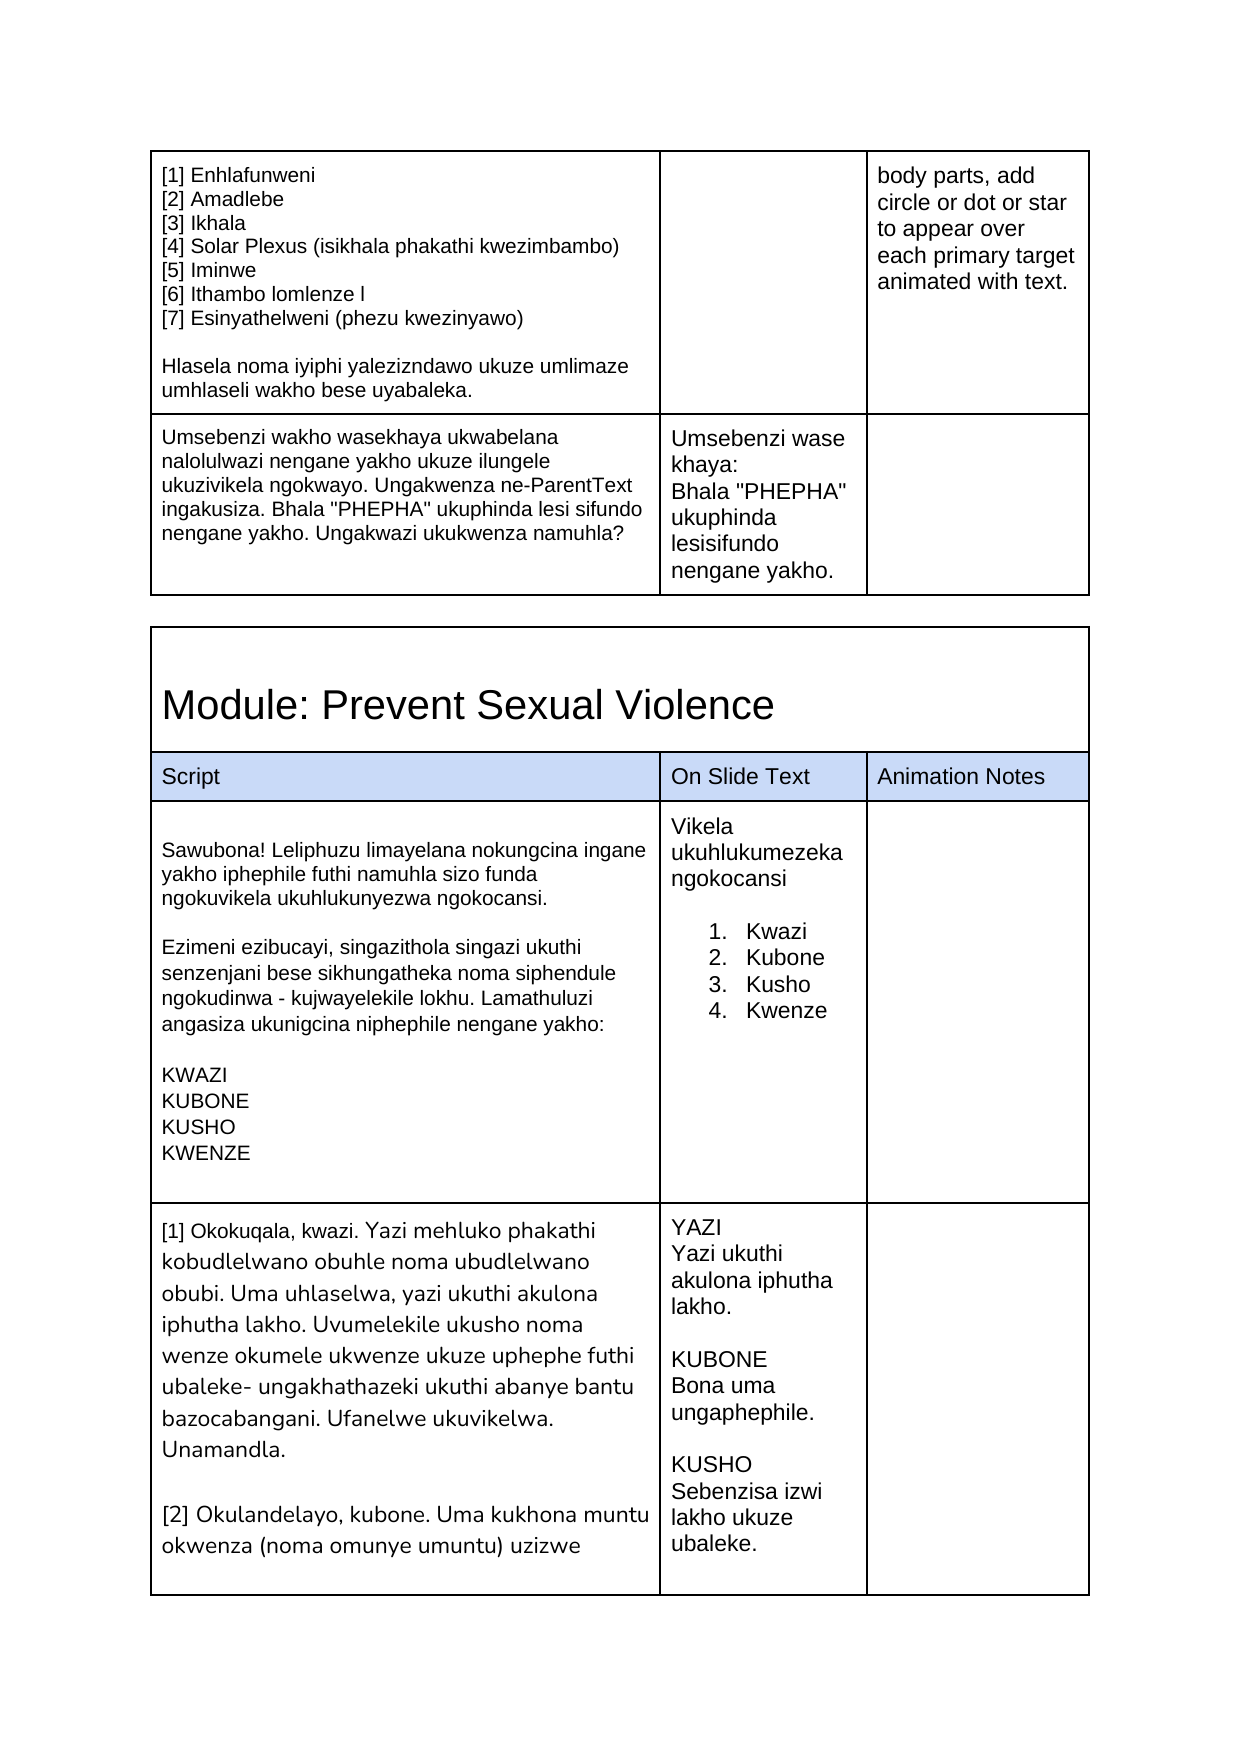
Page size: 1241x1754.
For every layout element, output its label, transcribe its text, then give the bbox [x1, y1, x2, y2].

table_cell Umsebenzi wase khaya: Bhala "PHEPHA" ukuphinda lesisifundo nengane yakho. [661, 415, 866, 593]
table_cell On Slide Text [661, 753, 866, 800]
table_cell [868, 1204, 1088, 1593]
table_cell Use illustration of body parts, add circle or dot or star to appear over each primary target animated with text. [868, 152, 1088, 412]
table_cell Script [152, 753, 659, 800]
table_cell [661, 152, 866, 412]
table_cell [868, 415, 1088, 593]
table_cell Sawubona! Leliphuzu limayelana nokungcina ingane yakho iphephile futhi namuhla sizo funda ngokuvikela ukuhlukunyezwa ngokocansi. Ezimeni ezibucayi, singazithola singazi ukuthi senzenjani bese sikhungatheka noma siphendule ngokudinwa - kujwayelekile lokhu. Lamathuluzi angasiza ukunigcina niphephile nengane yakho: KWAZI KUBONE KUSHO KWENZE [152, 802, 659, 1202]
table_cell Animation Notes [868, 753, 1088, 800]
table_cell Umsebenzi wakho wasekhaya ukwabelana nalolulwazi nengane yakho ukuze ilungele ukuzivikela ngokwayo. Ungakwenza ne-ParentText ingakusiza. Bhala "PHEPHA" ukuphinda lesi sifundo nengane yakho. Ungakwazi ukukwenza namuhla? [152, 415, 659, 593]
table_cell Vikela ukuhlukumezeka ngokocansi Kwazi Kubone Kusho Kwenze [661, 802, 866, 1202]
table_header Module: Prevent Sexual Violence [152, 628, 1088, 751]
table_cell [868, 802, 1088, 1202]
